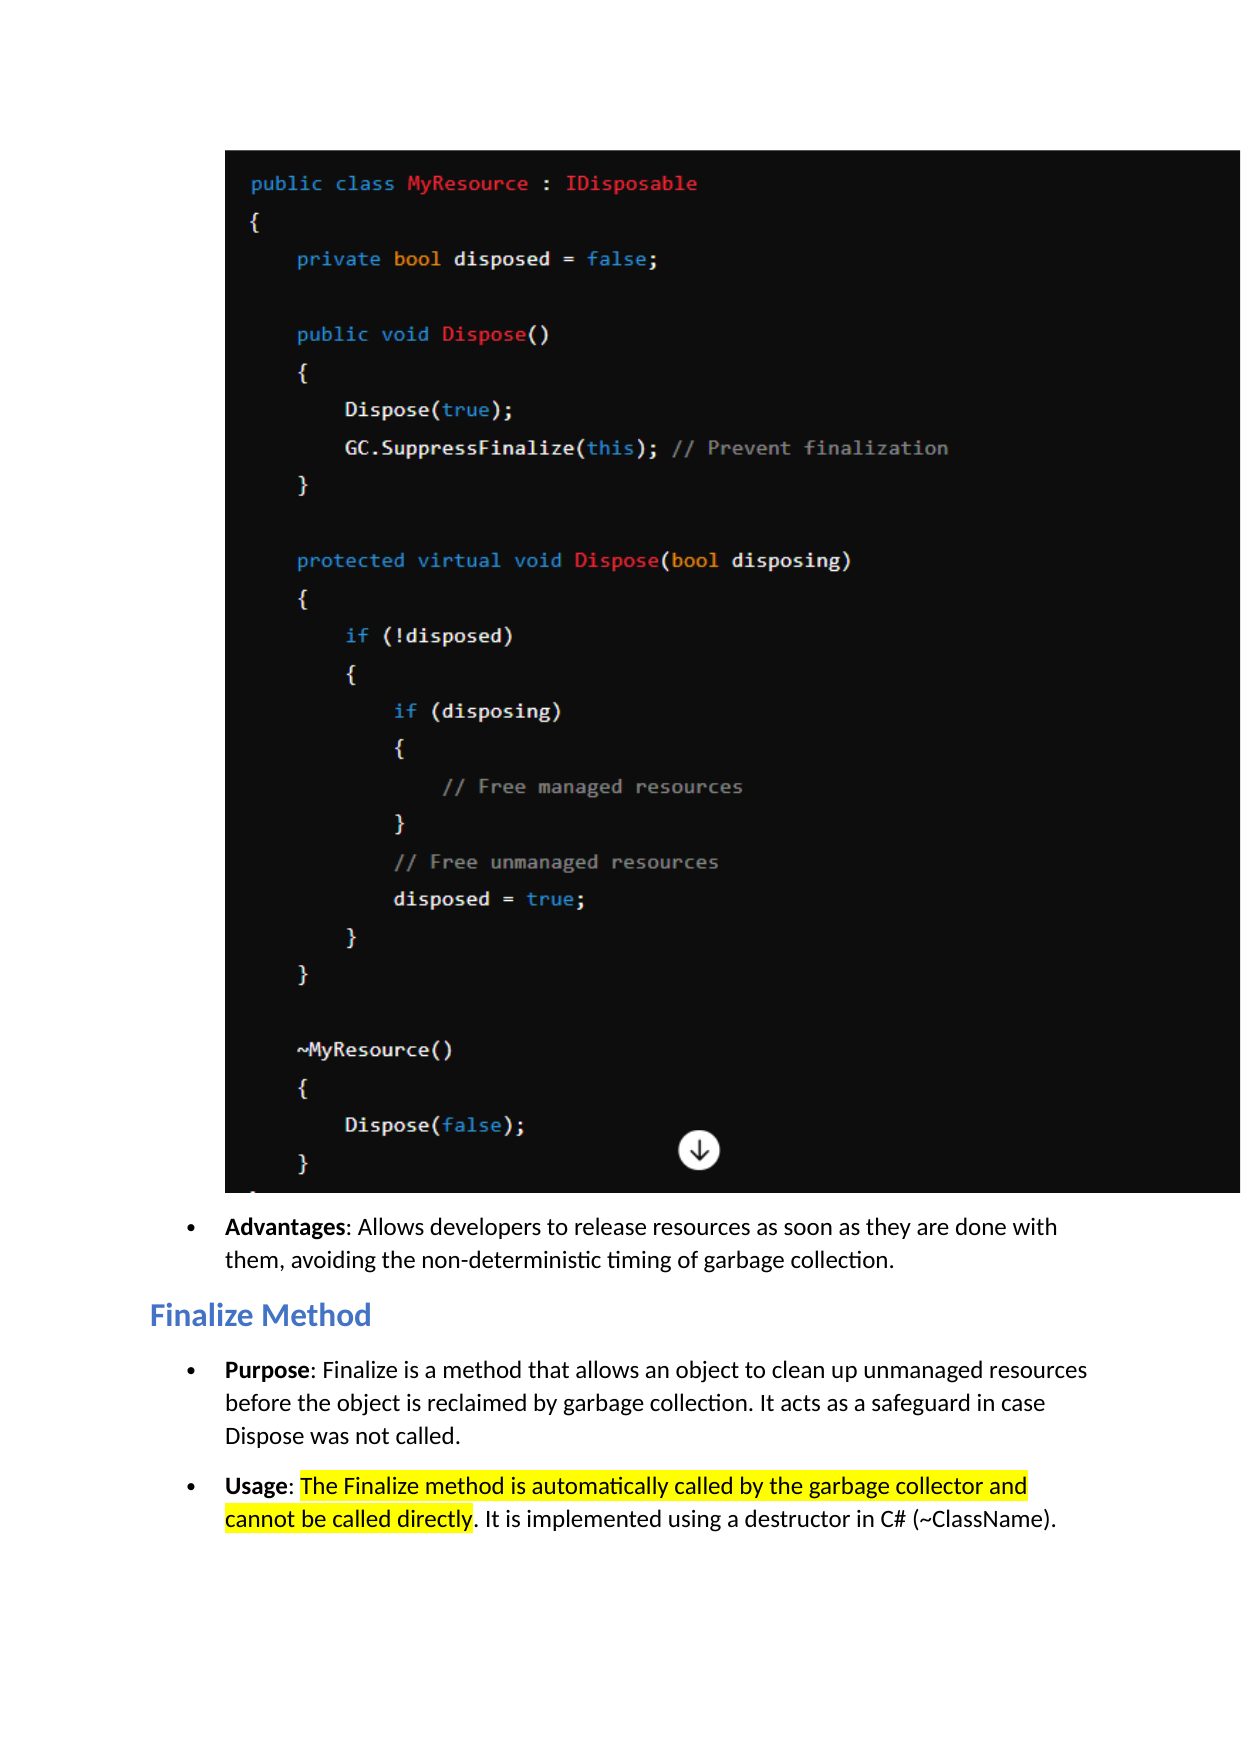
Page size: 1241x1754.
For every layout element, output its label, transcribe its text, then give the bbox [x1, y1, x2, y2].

list Advantages: Allows developers to release resources as soon as they are done with them, avoiding the non-deterministic timing of garbage collection. [187, 1212, 1090, 1275]
text Finalize Method [150, 1294, 1090, 1335]
picture [225, 150, 1241, 1193]
list Usage: The Finalize method is automatically called by the garbage collector and cannot be called directly. It is implemented using a destructor in C# (~ClassName). [187, 1470, 1090, 1533]
list Purpose: Finalize is a method that allows an object to clean up unmanaged resources before the object is reclaimed by garbage collection. It acts as a safeguard in case Dispose was not called. [187, 1355, 1090, 1451]
